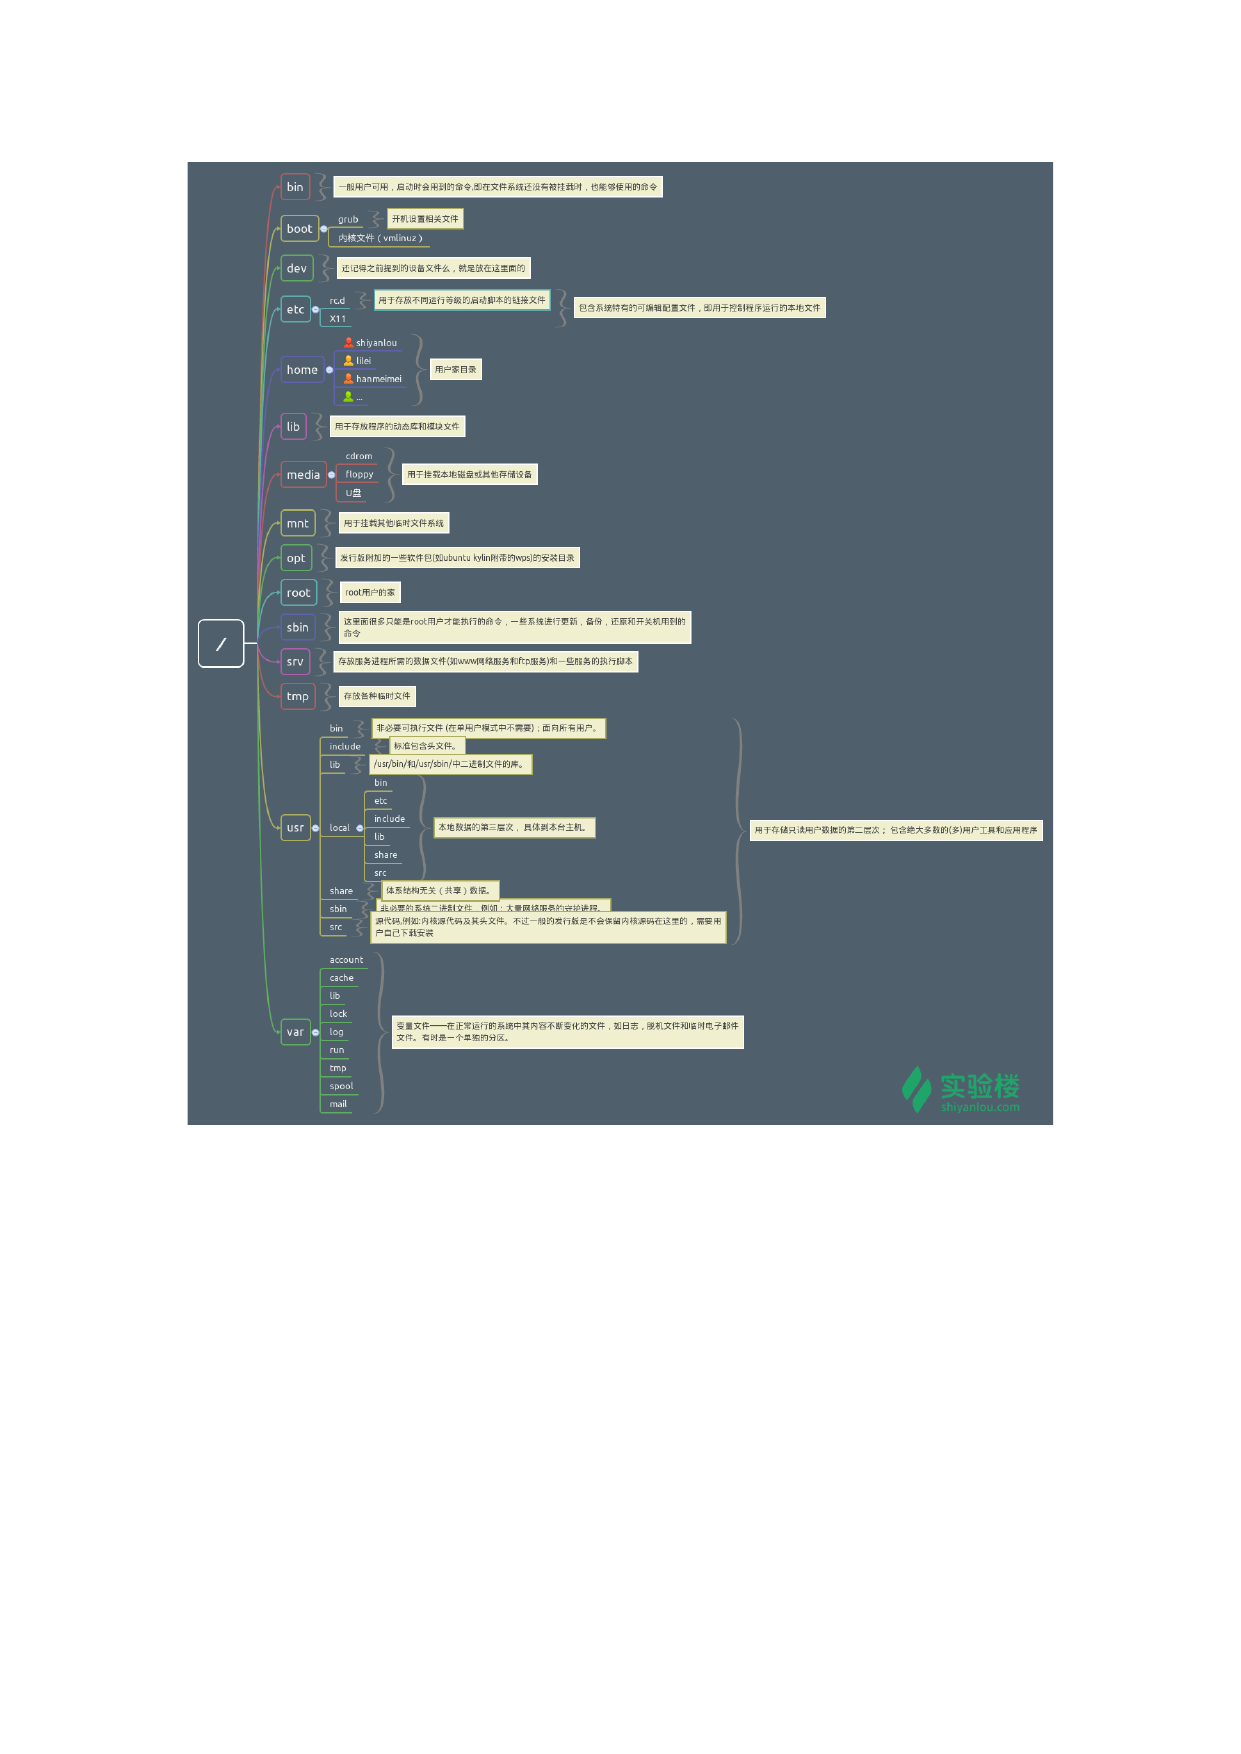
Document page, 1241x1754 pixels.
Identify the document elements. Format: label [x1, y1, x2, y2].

picture [187, 162, 1054, 1125]
